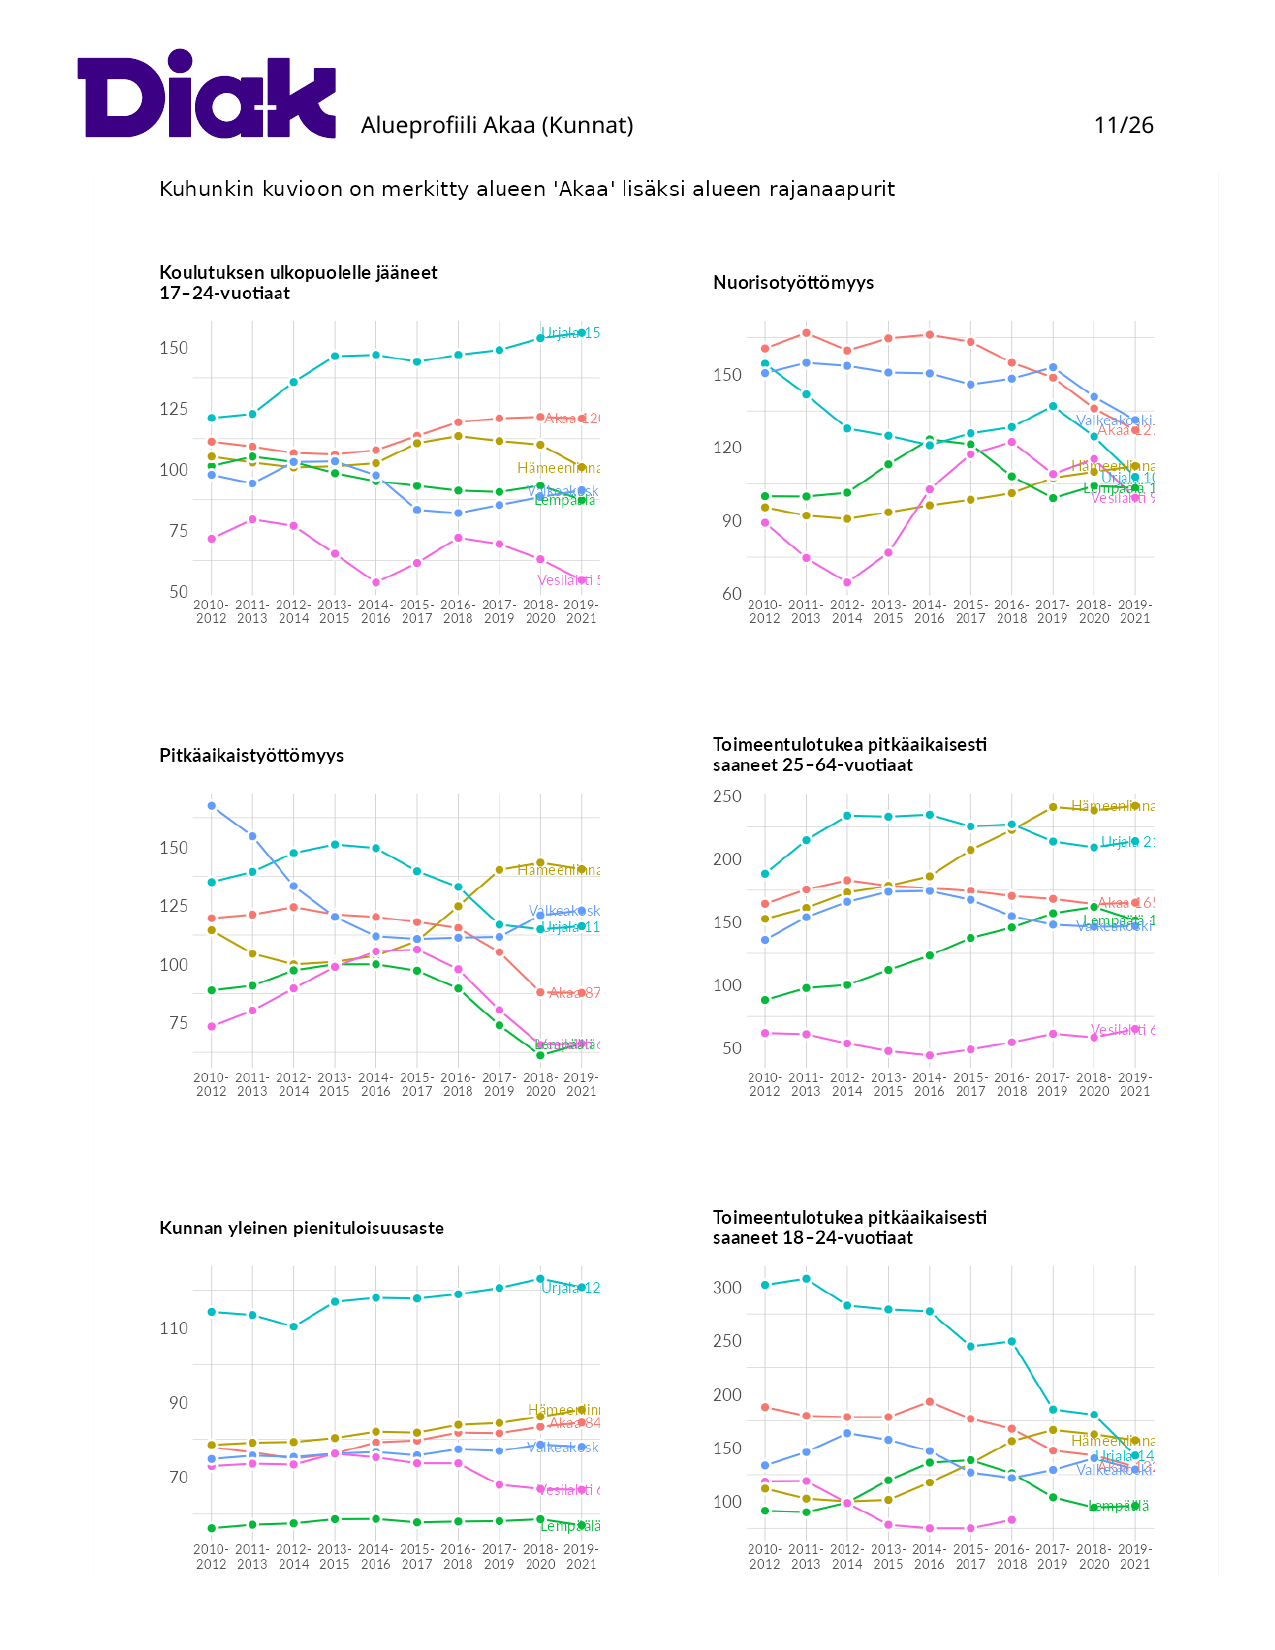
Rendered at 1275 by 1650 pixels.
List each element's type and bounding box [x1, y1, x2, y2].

picture [93, 172, 1219, 1576]
